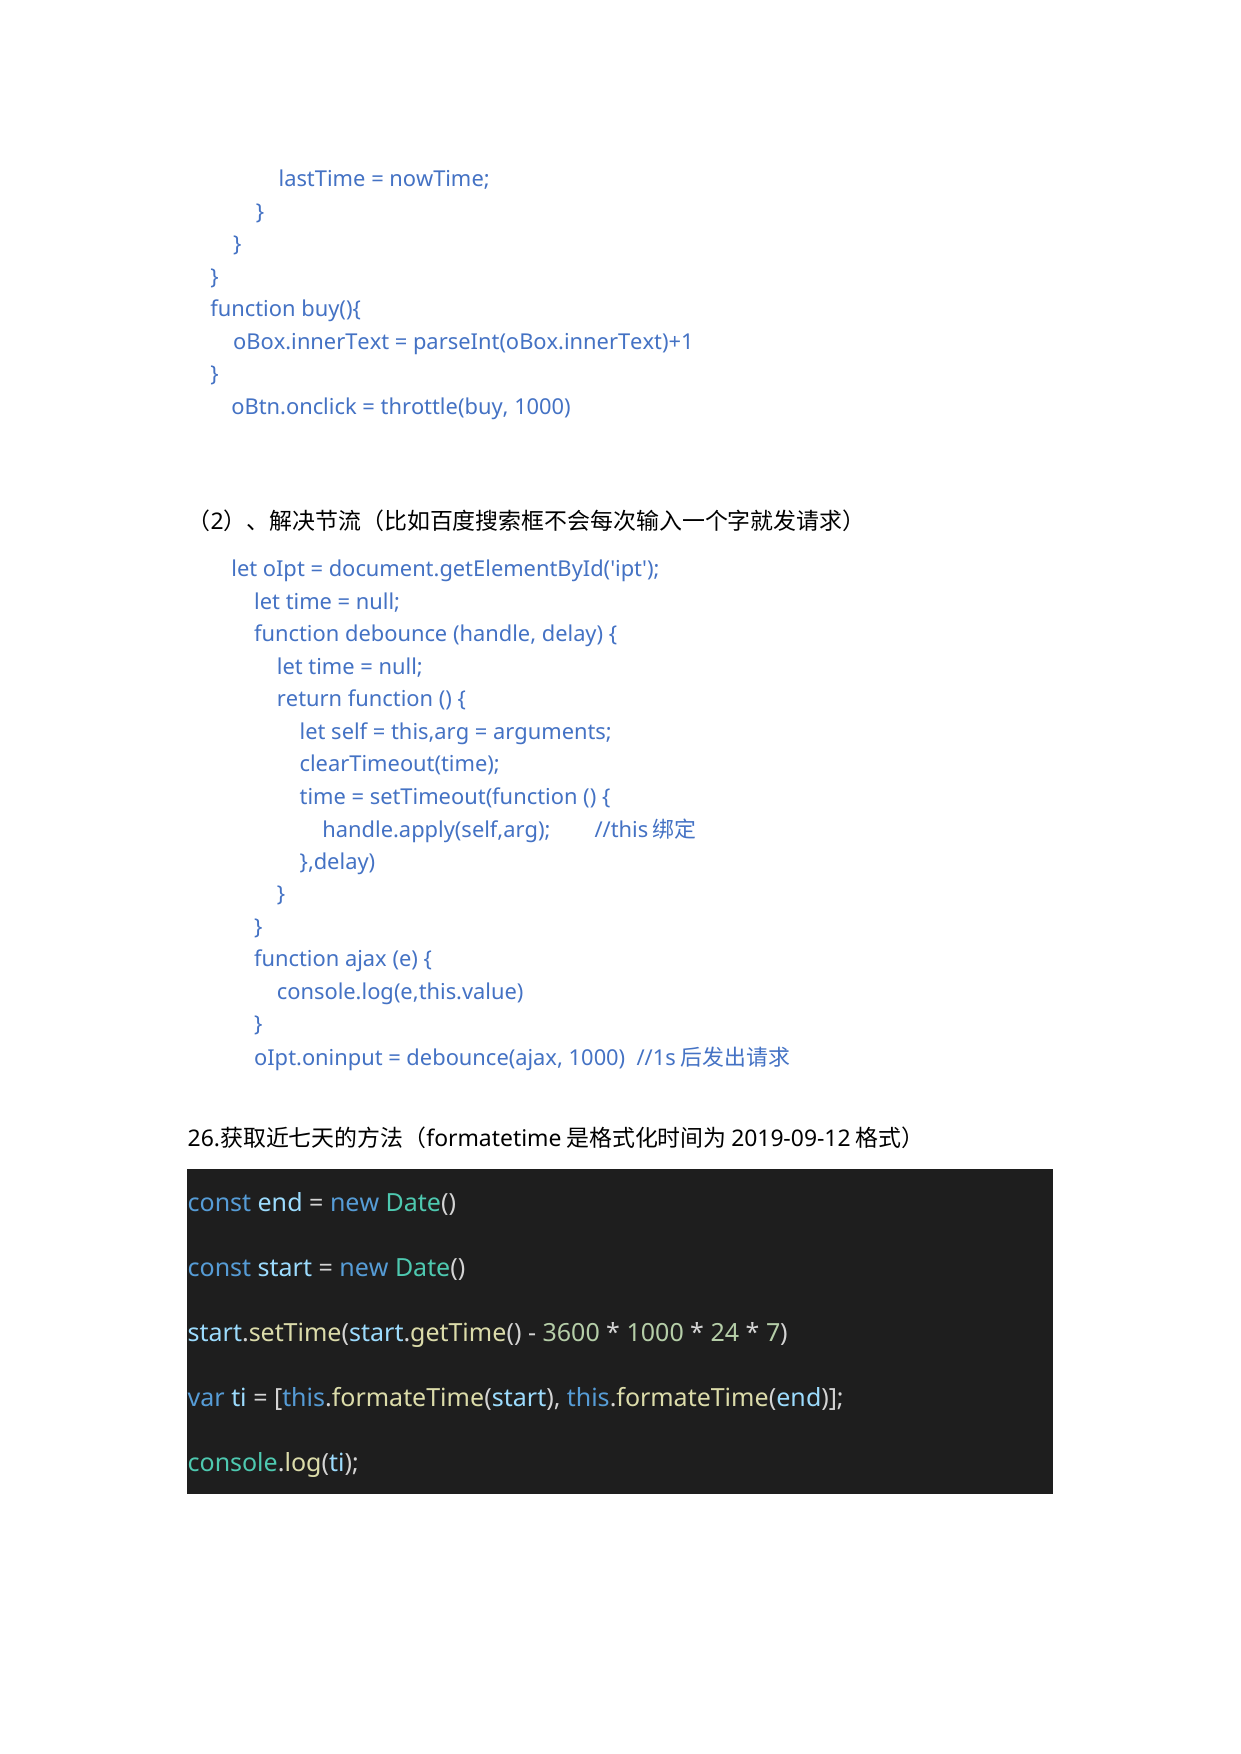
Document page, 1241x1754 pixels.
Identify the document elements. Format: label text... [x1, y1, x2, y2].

list oBox.innerText = parseInt(oBox.innerText)+1 [187, 324, 1053, 357]
list let time = null; [231, 649, 1053, 682]
list },delay) [231, 844, 1053, 877]
list function debounce (handle, delay) { [231, 617, 1053, 649]
list } [231, 877, 1053, 909]
list lastTime = nowTime; [187, 162, 1053, 194]
list handle.apply(self,arg); //this绑定 [231, 812, 1053, 844]
text const start = new Date() [187, 1234, 1053, 1299]
text console.log(ti); [187, 1429, 1053, 1494]
list } [187, 227, 1053, 259]
list let self = this,arg = arguments; [231, 714, 1053, 747]
list } [187, 357, 1053, 389]
list let time = null; [231, 584, 1053, 617]
list } [231, 909, 1053, 942]
text start.setTime(start.getTime() - 3600 * 1000 * 24 * 7) [187, 1299, 1053, 1364]
list oBtn.onclick = throttle(buy, 1000) [187, 389, 1053, 422]
list return function () { [231, 682, 1053, 714]
text var ti = [this.formateTime(start), this.formateTime(end)]; [187, 1364, 1053, 1429]
list } [187, 194, 1053, 227]
list time = setTimeout(function () { [231, 779, 1053, 812]
list oIpt.oninput = debounce(ajax, 1000) //1s后发出请求 [231, 1039, 1053, 1072]
list let oIpt = document.getElementById('ipt'); [231, 552, 1053, 584]
list console.log(e,this.value) [231, 974, 1053, 1007]
list 获取近七天的方法（formatetime是格式化时间为2019-09-12格式） [187, 1104, 1053, 1169]
list function buy(){ [187, 292, 1053, 324]
list function ajax (e) { [231, 942, 1053, 974]
list } [231, 1007, 1053, 1039]
list clearTimeout(time); [231, 747, 1053, 779]
list } [187, 259, 1053, 292]
text const end = new Date() [187, 1169, 1053, 1234]
list （2）、解决节流（比如百度搜索框不会每次输入一个字就发请求） [187, 487, 1053, 552]
